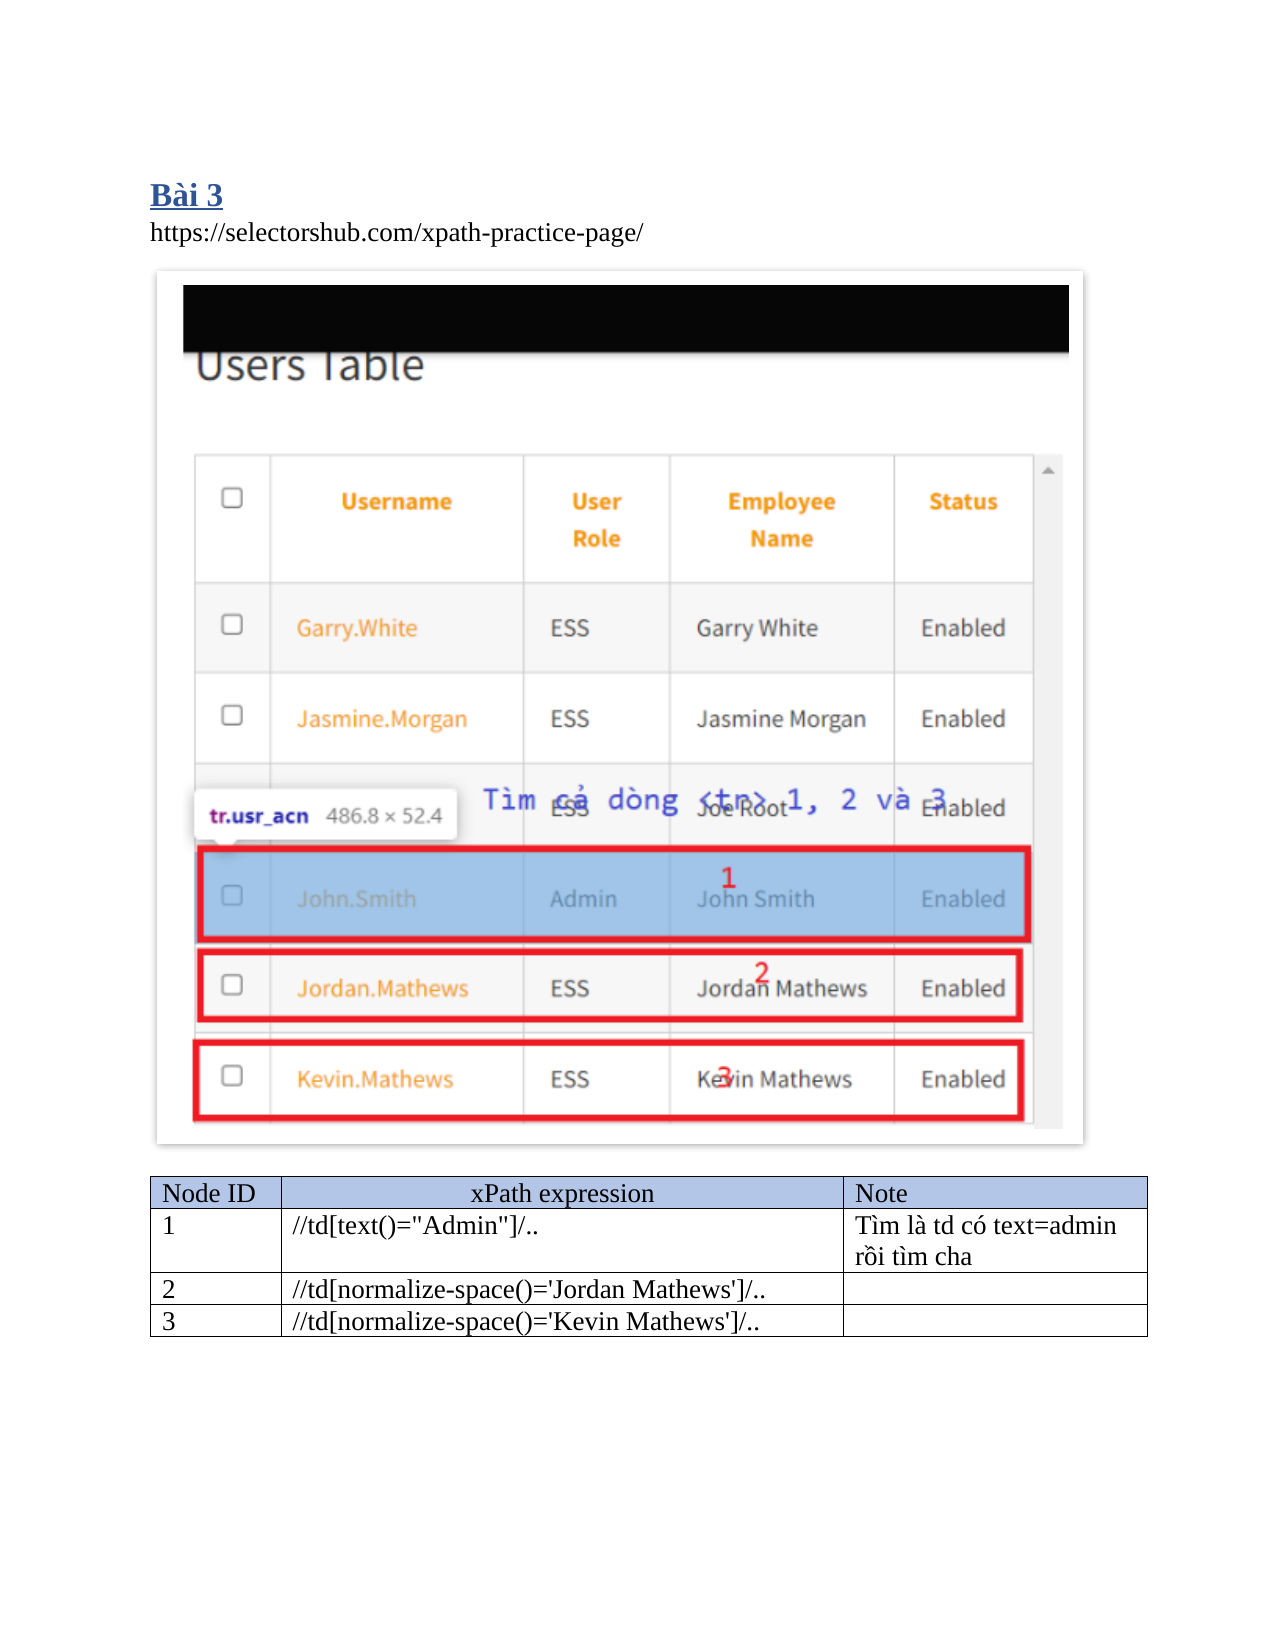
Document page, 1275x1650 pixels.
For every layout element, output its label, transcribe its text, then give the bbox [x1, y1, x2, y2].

text https://selectorshub.com/xpath-practice-page/ [150, 216, 1125, 247]
table_header Node ID [151, 1177, 281, 1208]
table_cell [844, 1305, 1147, 1336]
table_header xPath expression [282, 1177, 843, 1208]
table_cell [844, 1273, 1147, 1304]
table_cell //td[normalize-space()='Jordan Mathews']/.. [282, 1273, 843, 1304]
table_cell //td[normalize-space()='Kevin Mathews']/.. [282, 1305, 843, 1336]
table_cell Tìm là td có text=admin rồi tìm cha [844, 1209, 1147, 1272]
picture [172, 285, 1069, 1129]
table_cell 2 [151, 1273, 281, 1304]
table_cell 3 [151, 1305, 281, 1336]
table_cell //td[text()="Admin"]/.. [282, 1209, 843, 1272]
table_cell 1 [151, 1209, 281, 1272]
subtitle Bài 3 [150, 175, 1125, 213]
table_header Note [844, 1177, 1147, 1208]
